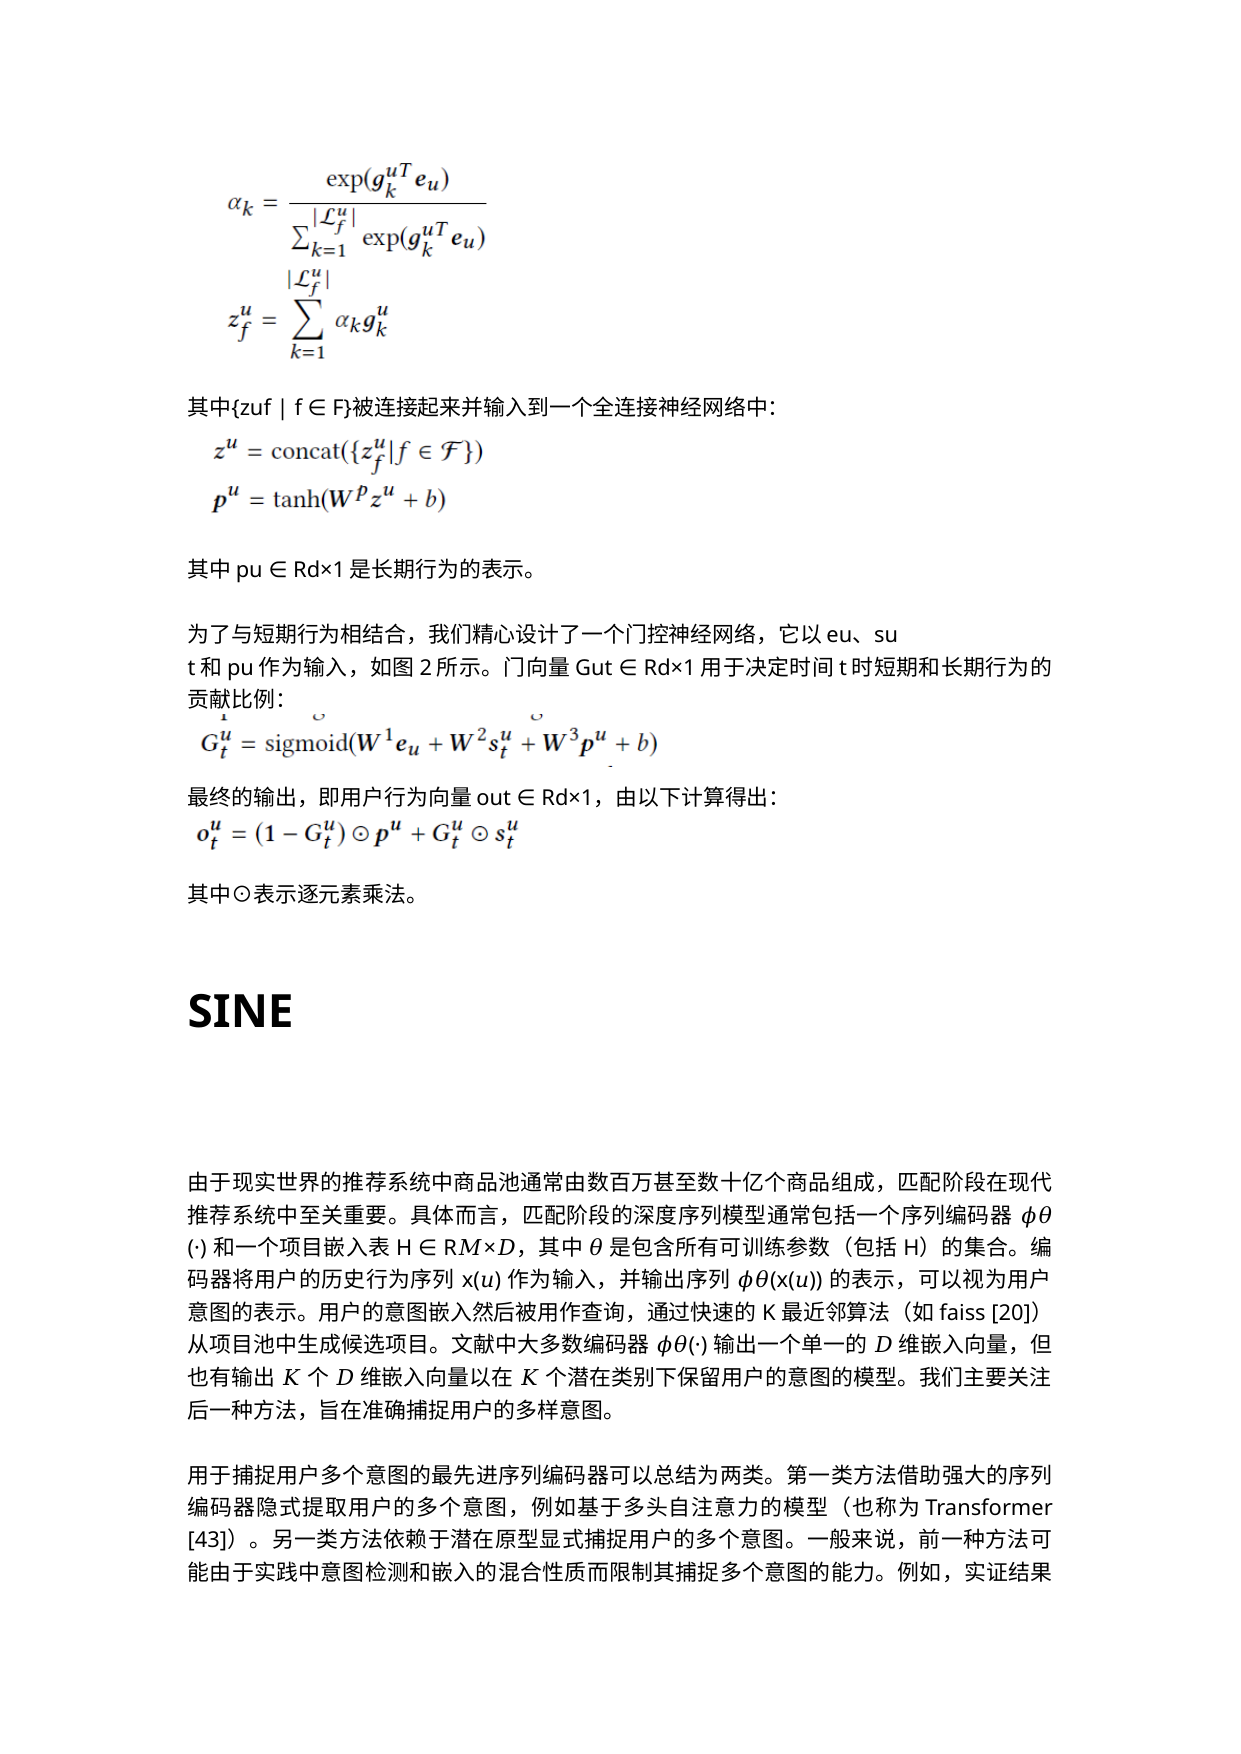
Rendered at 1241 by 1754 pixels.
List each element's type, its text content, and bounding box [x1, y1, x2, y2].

text 其中pu ∈ Rd×1是长期行为的表示。 [187, 552, 1053, 584]
picture [187, 162, 524, 369]
picture [187, 812, 533, 854]
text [187, 1457, 1053, 1587]
text 为了与短期行为相结合，我们精心设计了一个门控神经网络，它以eu、su [187, 617, 1053, 649]
picture [187, 422, 504, 524]
text t和pu作为输入，如图2所示。门向量Gut ∈ Rd×1用于决定时间t时短期和长期行为的贡献比例： [187, 649, 1053, 714]
text 其中{zuf | f ∈ F}被连接起来并输入到一个全连接神经网络中： [187, 389, 1053, 422]
text 其中⊙表示逐元素乘法。 [187, 877, 1053, 909]
text 由于现实世界的推荐系统中商品池通常由数百万甚至数十亿个商品组成，匹配阶段在现代推荐系统中至关重要。具体而言，匹配阶段的深度序列模型通常包括一个序列编码器 𝜙𝜃(·) 和一个项目嵌入表 H ∈ R𝑀×𝐷，其中 𝜃 是包含所有可训练参数（包括 H）的集合。编码器将用户的历史行为序列 x(𝑢) 作为输入，并输出序列 𝜙𝜃(x(𝑢)) 的表示，可以视为用户意图的表示。用户的意图嵌入然后被用作查询，通过快速的 K 最近邻算法（如 faiss [20]）从项目池中生成候选项目。文献中大多数编码器 𝜙𝜃(·) 输出一个单一的 𝐷 维嵌入向量，但也有输出 𝐾 个 𝐷 维嵌入向量以在 𝐾 个潜在类别下保留用户的意图的模型。我们主要关注后一种方法，旨在准确捕捉用户的多样意图。 [187, 1165, 1053, 1425]
picture [187, 714, 682, 767]
subtitle SINE [187, 977, 1053, 1042]
text 最终的输出，即用户行为向量out ∈ Rd×1，由以下计算得出： [187, 779, 1053, 812]
